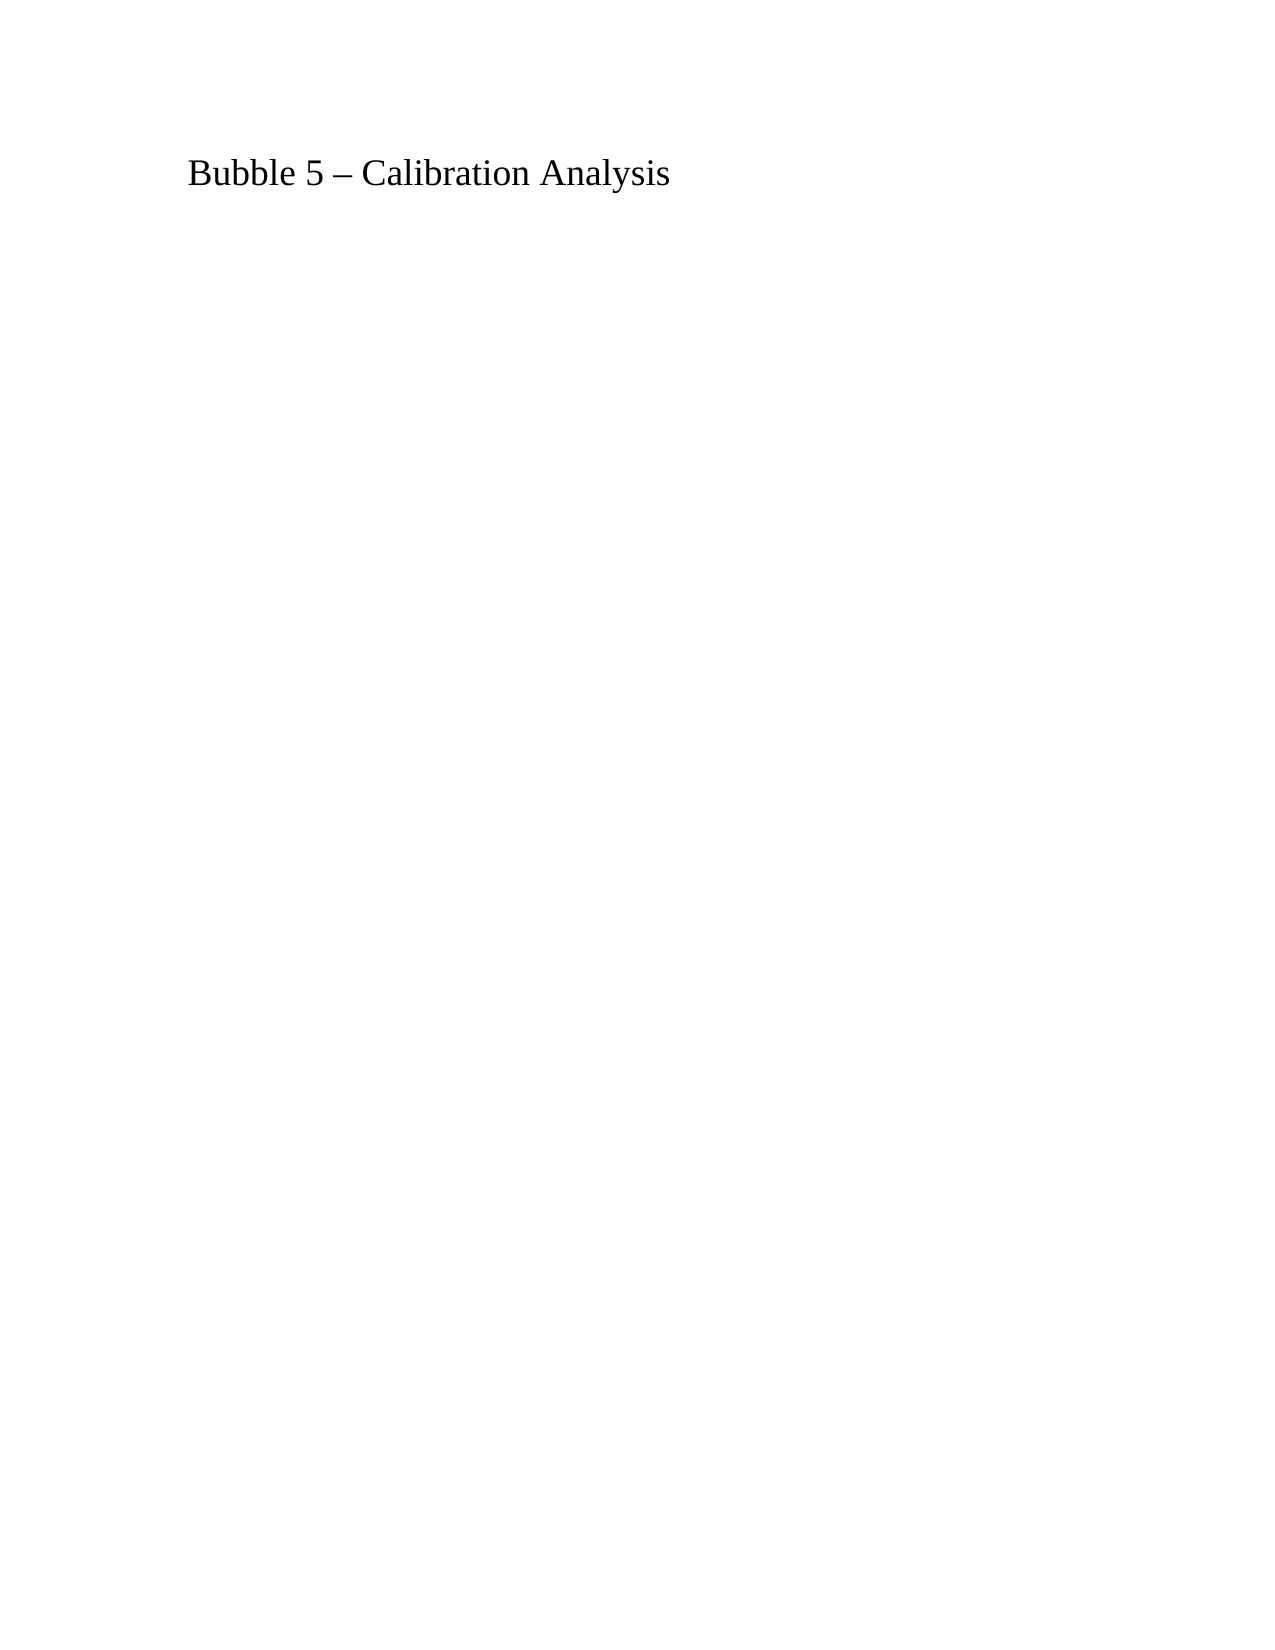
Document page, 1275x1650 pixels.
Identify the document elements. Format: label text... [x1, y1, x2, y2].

text Bubble 5 – Calibration Analysis [187, 150, 1087, 193]
